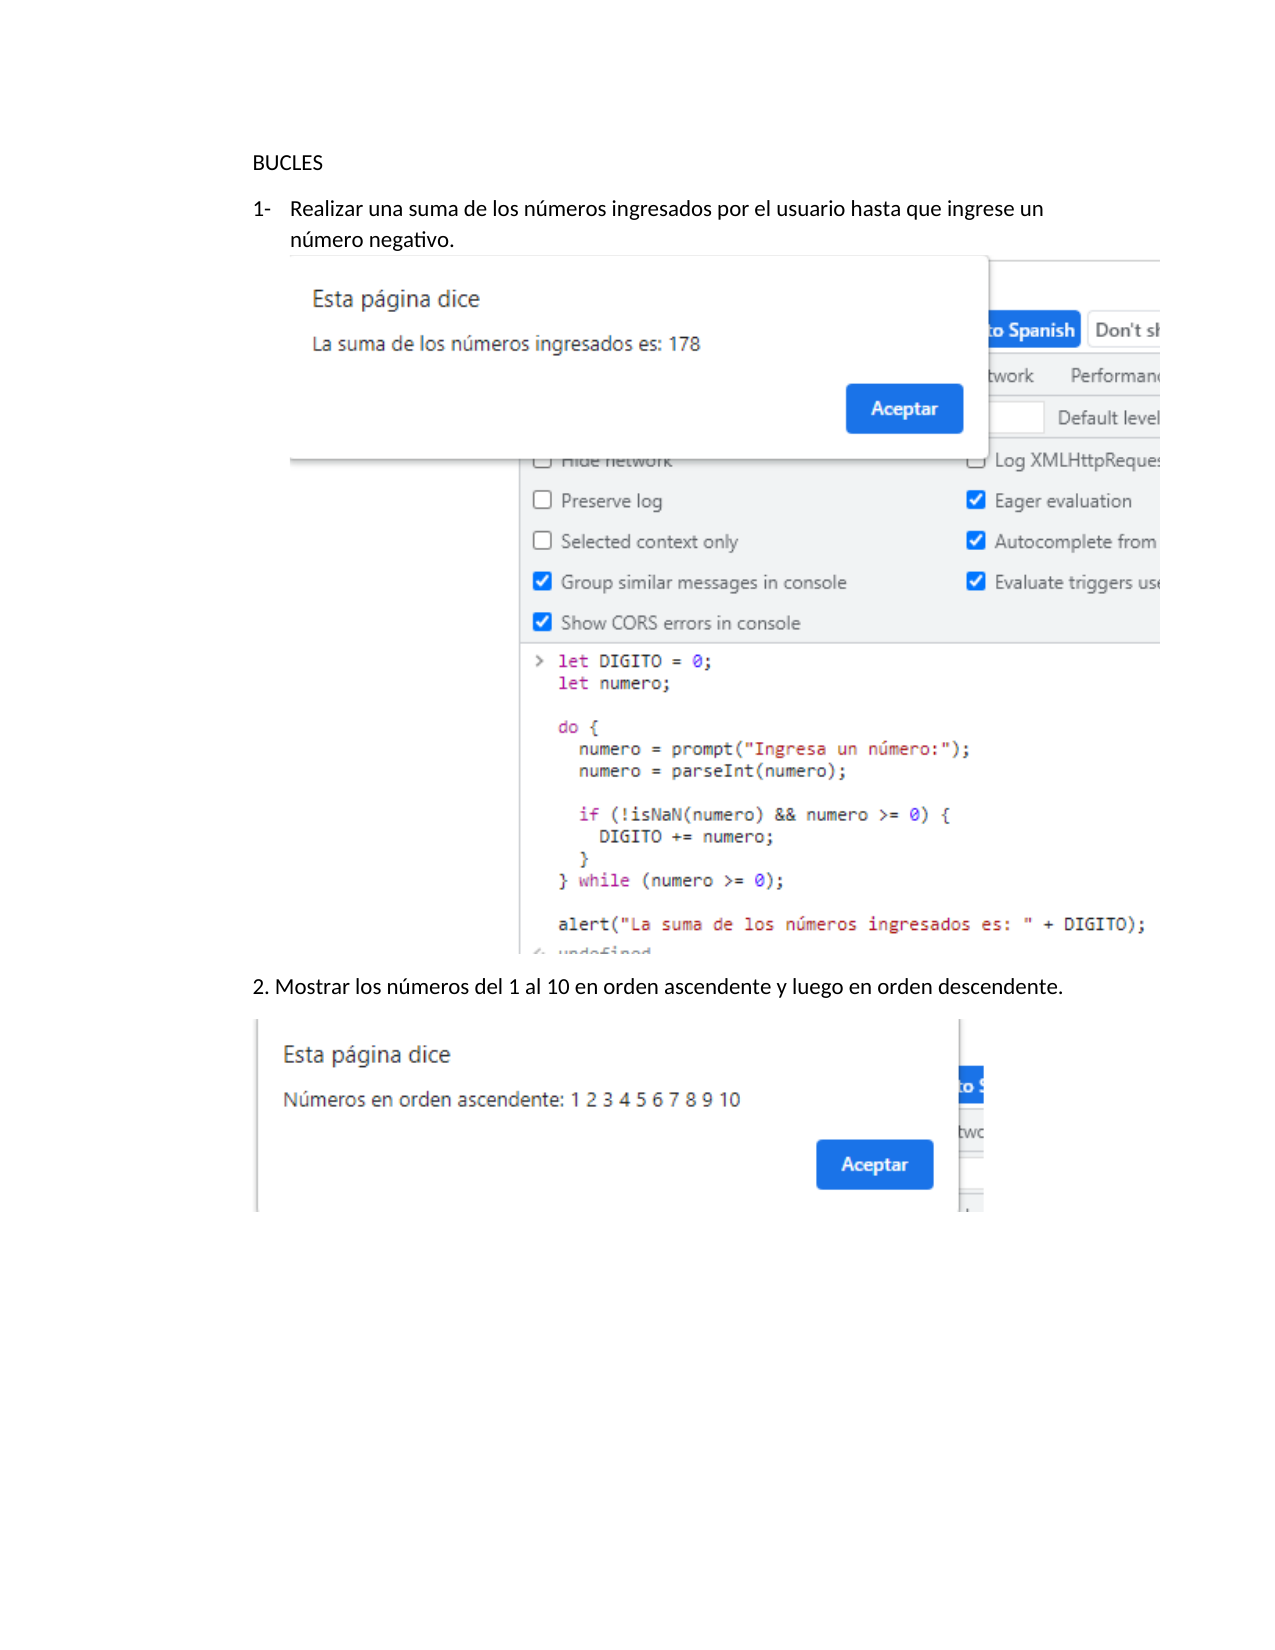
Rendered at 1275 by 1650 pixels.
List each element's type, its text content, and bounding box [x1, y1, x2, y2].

text 2. Mostrar los números del 1 al 10 en orden ascendente y luego en orden descendente. [252, 972, 1098, 1000]
picture [289, 255, 1160, 954]
picture [252, 1019, 984, 1212]
list Realizar una suma de los números ingresados por el usuario hasta que ingrese un número negativo. [252, 194, 1098, 253]
text BUCLES [252, 148, 1098, 176]
